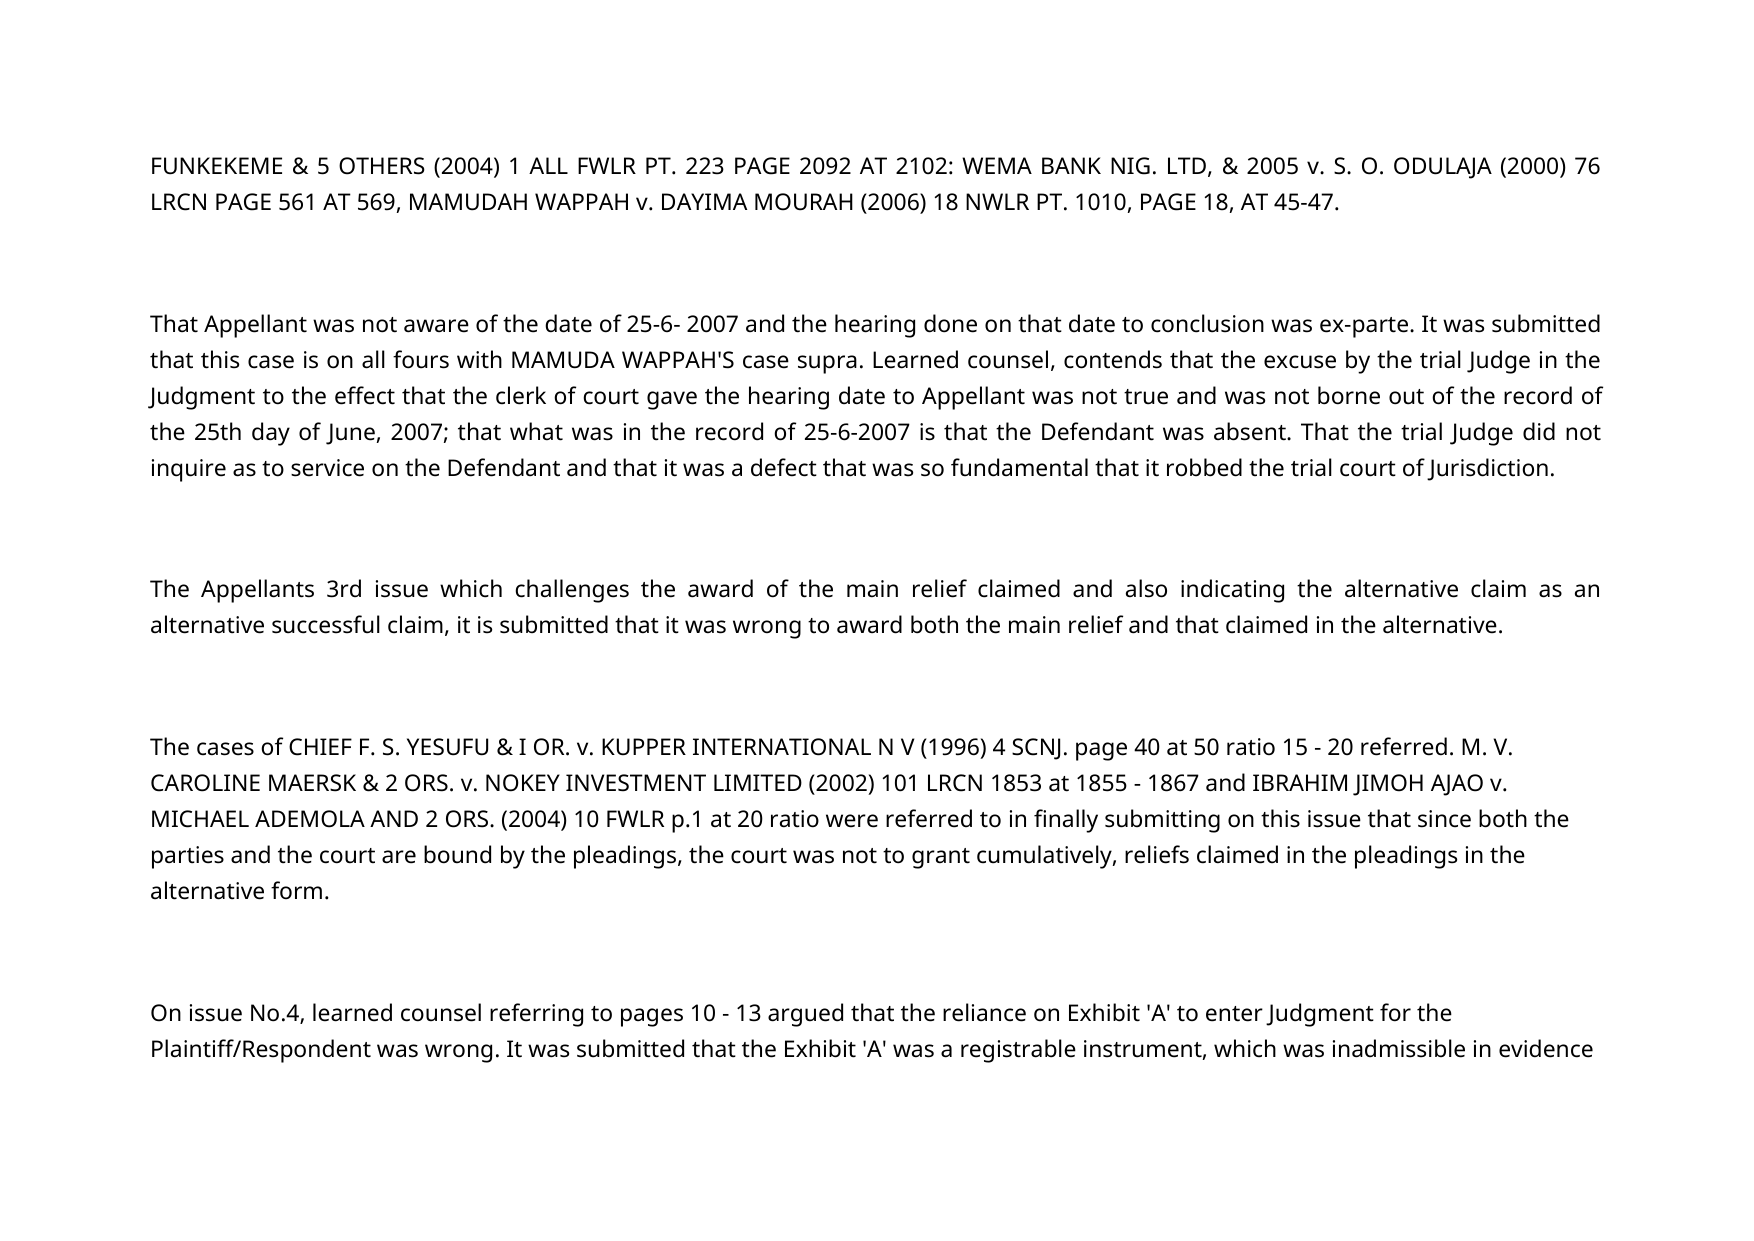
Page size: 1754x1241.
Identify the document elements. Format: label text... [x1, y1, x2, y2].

text That Appellant was not aware of the date of 25-6- 2007 and the hearing done on that date to conclusion was ex-parte. It was submitted that this case is on all fours with MAMUDA WAPPAH'S case supra. Learned counsel, contends that the excuse by the trial Judge in the Judgment to the effect that the clerk of court gave the hearing date to Appellant was not true and was not borne out of the record of the 25th day of June, 2007; that what was in the record of 25-6-2007 is that the Defendant was absent. That the trial Judge did not inquire as to service on the Defendant and that it was a defect that was so fundamental that it robbed the trial court of Jurisdiction. [150, 308, 1604, 483]
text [150, 997, 1604, 1064]
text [150, 150, 1604, 217]
text The cases of CHIEF F. S. YESUFU & I OR. v. KUPPER INTERNATIONAL N V (1996) 4 SCNJ. page 40 at 50 ratio 15 - 20 referred. M. V. CAROLINE MAERSK & 2 ORS. v. NOKEY INVESTMENT LIMITED (2002) 101 LRCN 1853 at 1855 - 1867 and IBRAHIM JIMOH AJAO v. MICHAEL ADEMOLA AND 2 ORS. (2004) 10 FWLR p.1 at 20 ratio were referred to in finally submitting on this issue that since both the parties and the court are bound by the pleadings, the court was not to grant cumulatively, reliefs claimed in the pleadings in the alternative form. [150, 731, 1604, 906]
text The Appellants 3rd issue which challenges the award of the main relief claimed and also indicating the alternative claim as an alternative successful claim, it is submitted that it was wrong to award both the main relief and that claimed in the alternative. [150, 573, 1604, 641]
